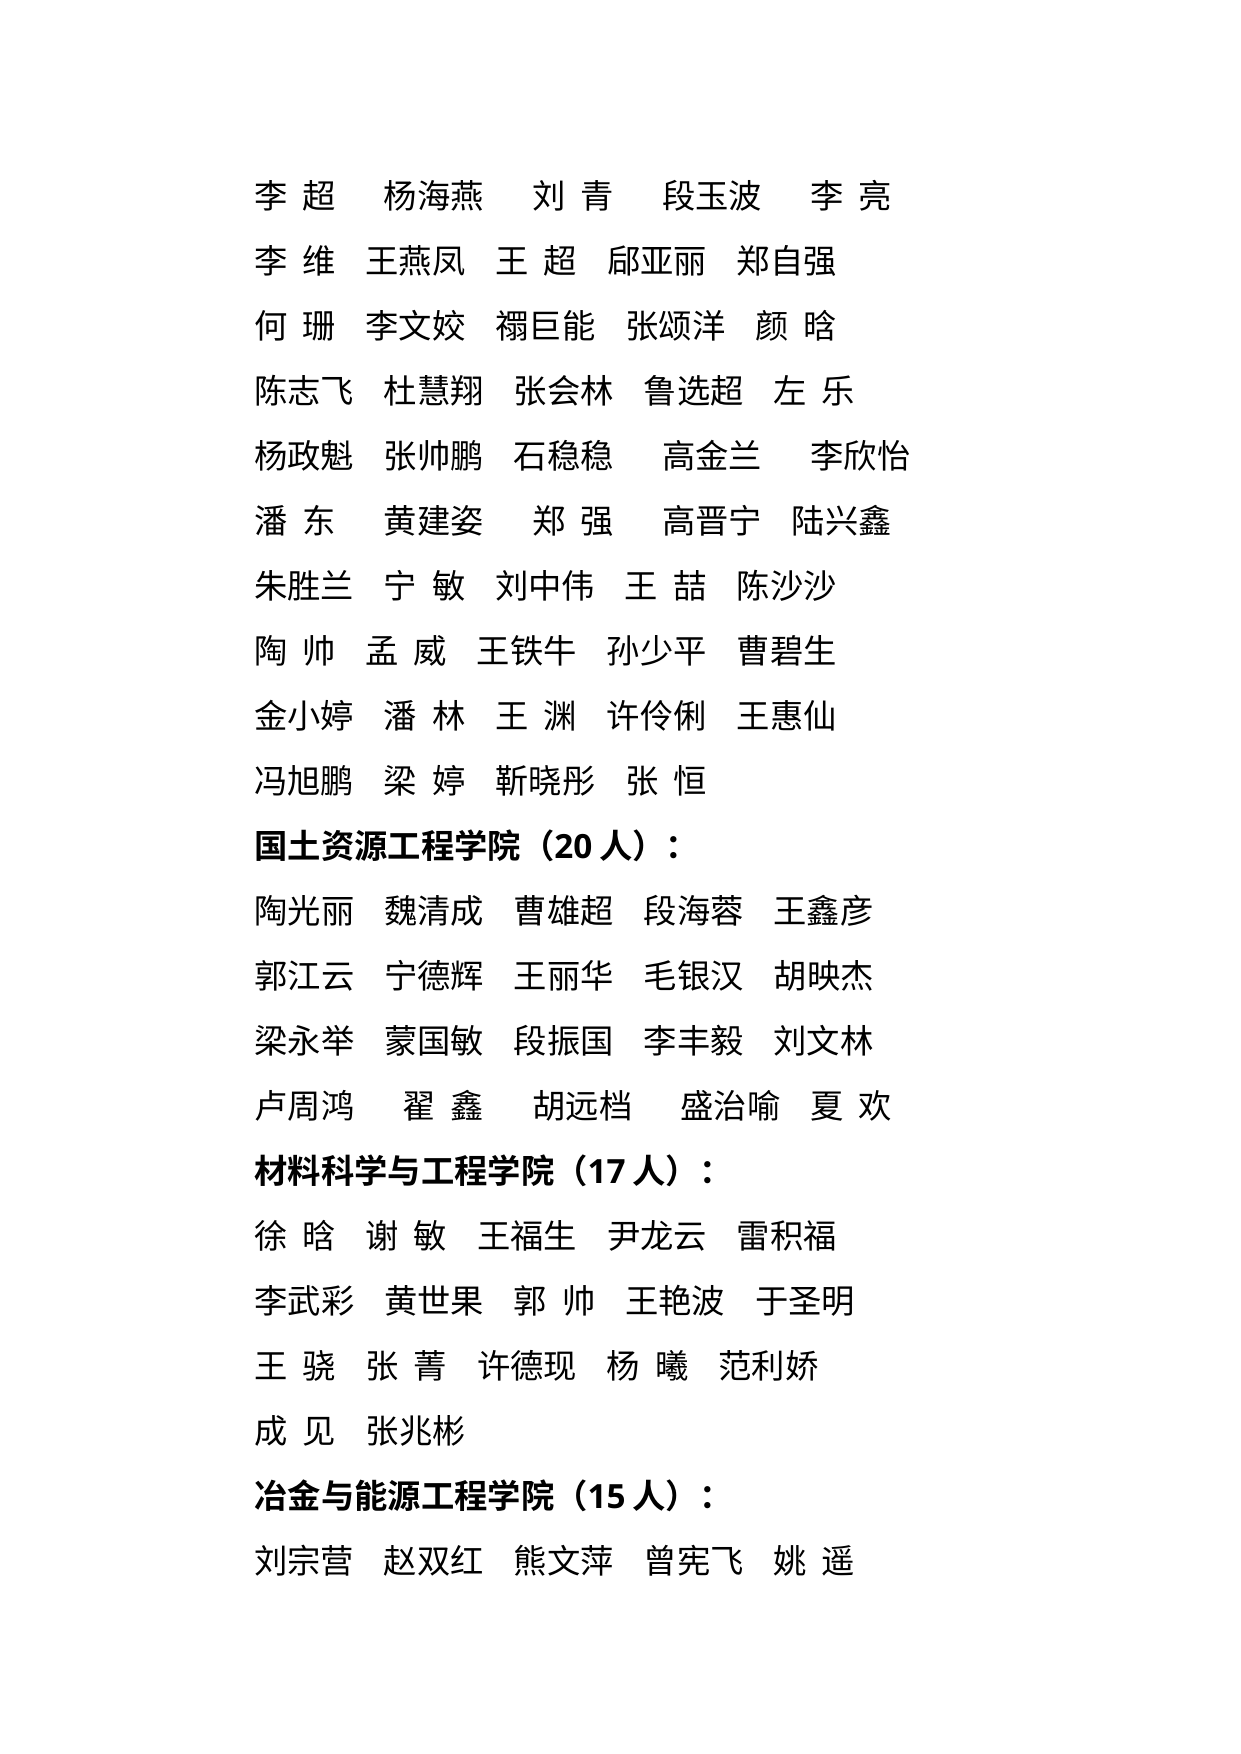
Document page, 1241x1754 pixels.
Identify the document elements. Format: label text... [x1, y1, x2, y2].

text 梁永举 蒙国敏 段振国 李丰毅 刘文林 [187, 1007, 1053, 1072]
text 何 珊 李文姣 禤巨能 张颂洋 颜 晗 [254, 292, 1053, 357]
text 陶光丽 魏清成 曹雄超 段海蓉 王鑫彦 [187, 877, 1053, 942]
text 成 见 张兆彬 [187, 1397, 1053, 1462]
text 卢周鸿 翟 鑫 胡远档 盛治喻 夏 欢 [187, 1072, 1053, 1137]
text 潘 东 黄建姿 郑 强 高晋宁 陆兴鑫 [254, 487, 1053, 552]
text 朱胜兰 宁 敏 刘中伟 王 喆 陈沙沙 [254, 552, 1053, 617]
text 金小婷 潘 林 王 渊 许伶俐 王惠仙 [254, 682, 1053, 747]
text 陶 帅 孟 威 王铁牛 孙少平 曹碧生 [254, 617, 1053, 682]
text 国土资源工程学院（20人）： [187, 812, 1053, 877]
text 陈志飞 杜慧翔 张会林 鲁选超 左 乐 [254, 357, 1053, 422]
text 材料科学与工程学院（17人）： [187, 1137, 1053, 1202]
text 李 超 杨海燕 刘 青 段玉波 李 亮 [254, 162, 1053, 227]
text 冯旭鹏 梁 婷 靳晓彤 张 恒 [254, 747, 1053, 812]
text 李武彩 黄世果 郭 帅 王艳波 于圣明 [187, 1267, 1053, 1332]
text 冶金与能源工程学院（15人）： [187, 1462, 1053, 1527]
text 王 骁 张 菁 许德现 杨 曦 范利娇 [187, 1332, 1053, 1397]
text 杨政魁 张帅鹏 石稳稳 高金兰 李欣怡 [254, 422, 1053, 487]
text 刘宗营 赵双红 熊文萍 曾宪飞 姚 遥 [254, 1527, 1053, 1592]
text 徐 晗 谢 敏 王福生 尹龙云 雷积福 [187, 1202, 1053, 1267]
text 李 维 王燕凤 王 超 郈亚丽 郑自强 [254, 227, 1053, 292]
text 郭江云 宁德辉 王丽华 毛银汉 胡映杰 [187, 942, 1053, 1007]
